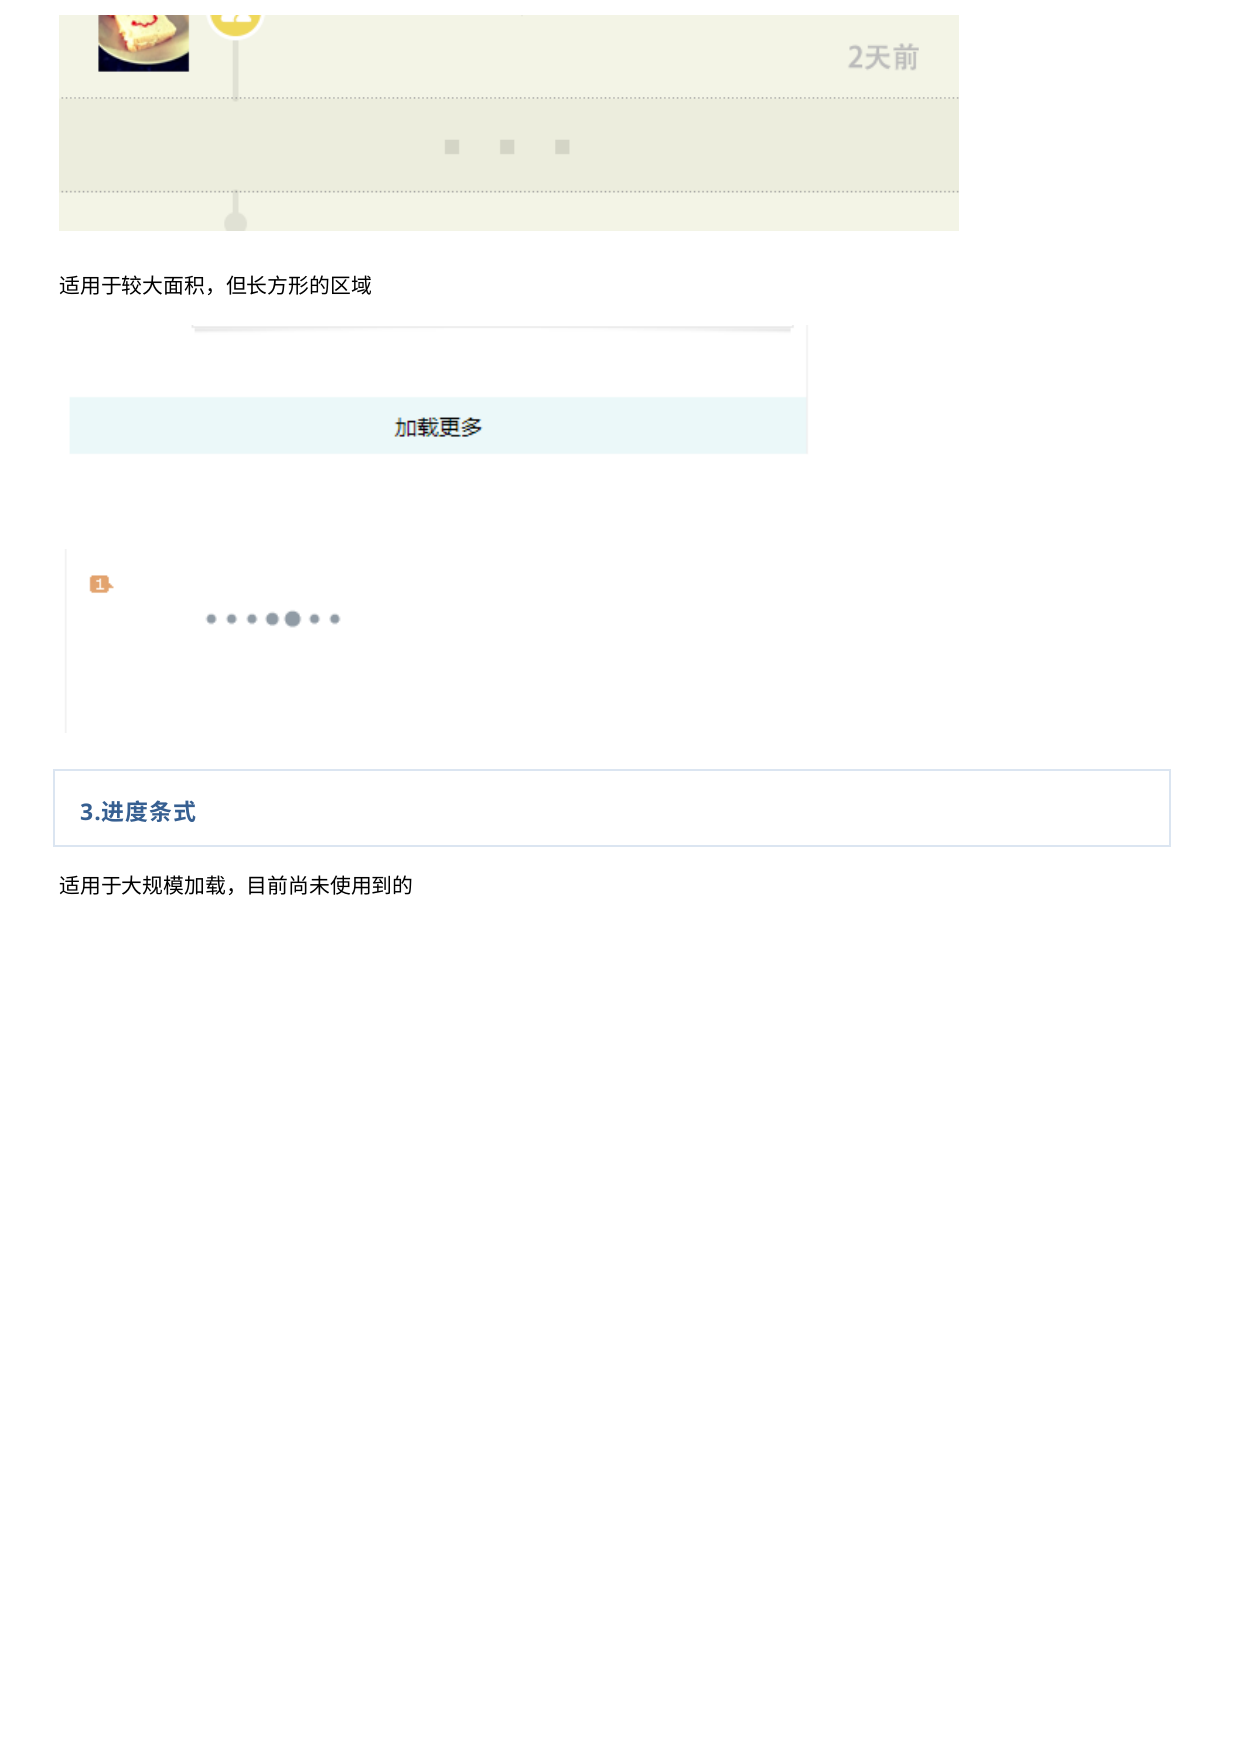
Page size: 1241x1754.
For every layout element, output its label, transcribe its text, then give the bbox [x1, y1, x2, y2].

picture [59, 549, 450, 733]
text 适用于大规模加载，目前尚未使用到的 [59, 868, 1181, 900]
picture [59, 15, 959, 231]
text 适用于较大面积，但长方形的区域 [59, 268, 1181, 300]
subtitle 3.进度条式 [55, 771, 1169, 845]
picture [59, 325, 830, 514]
